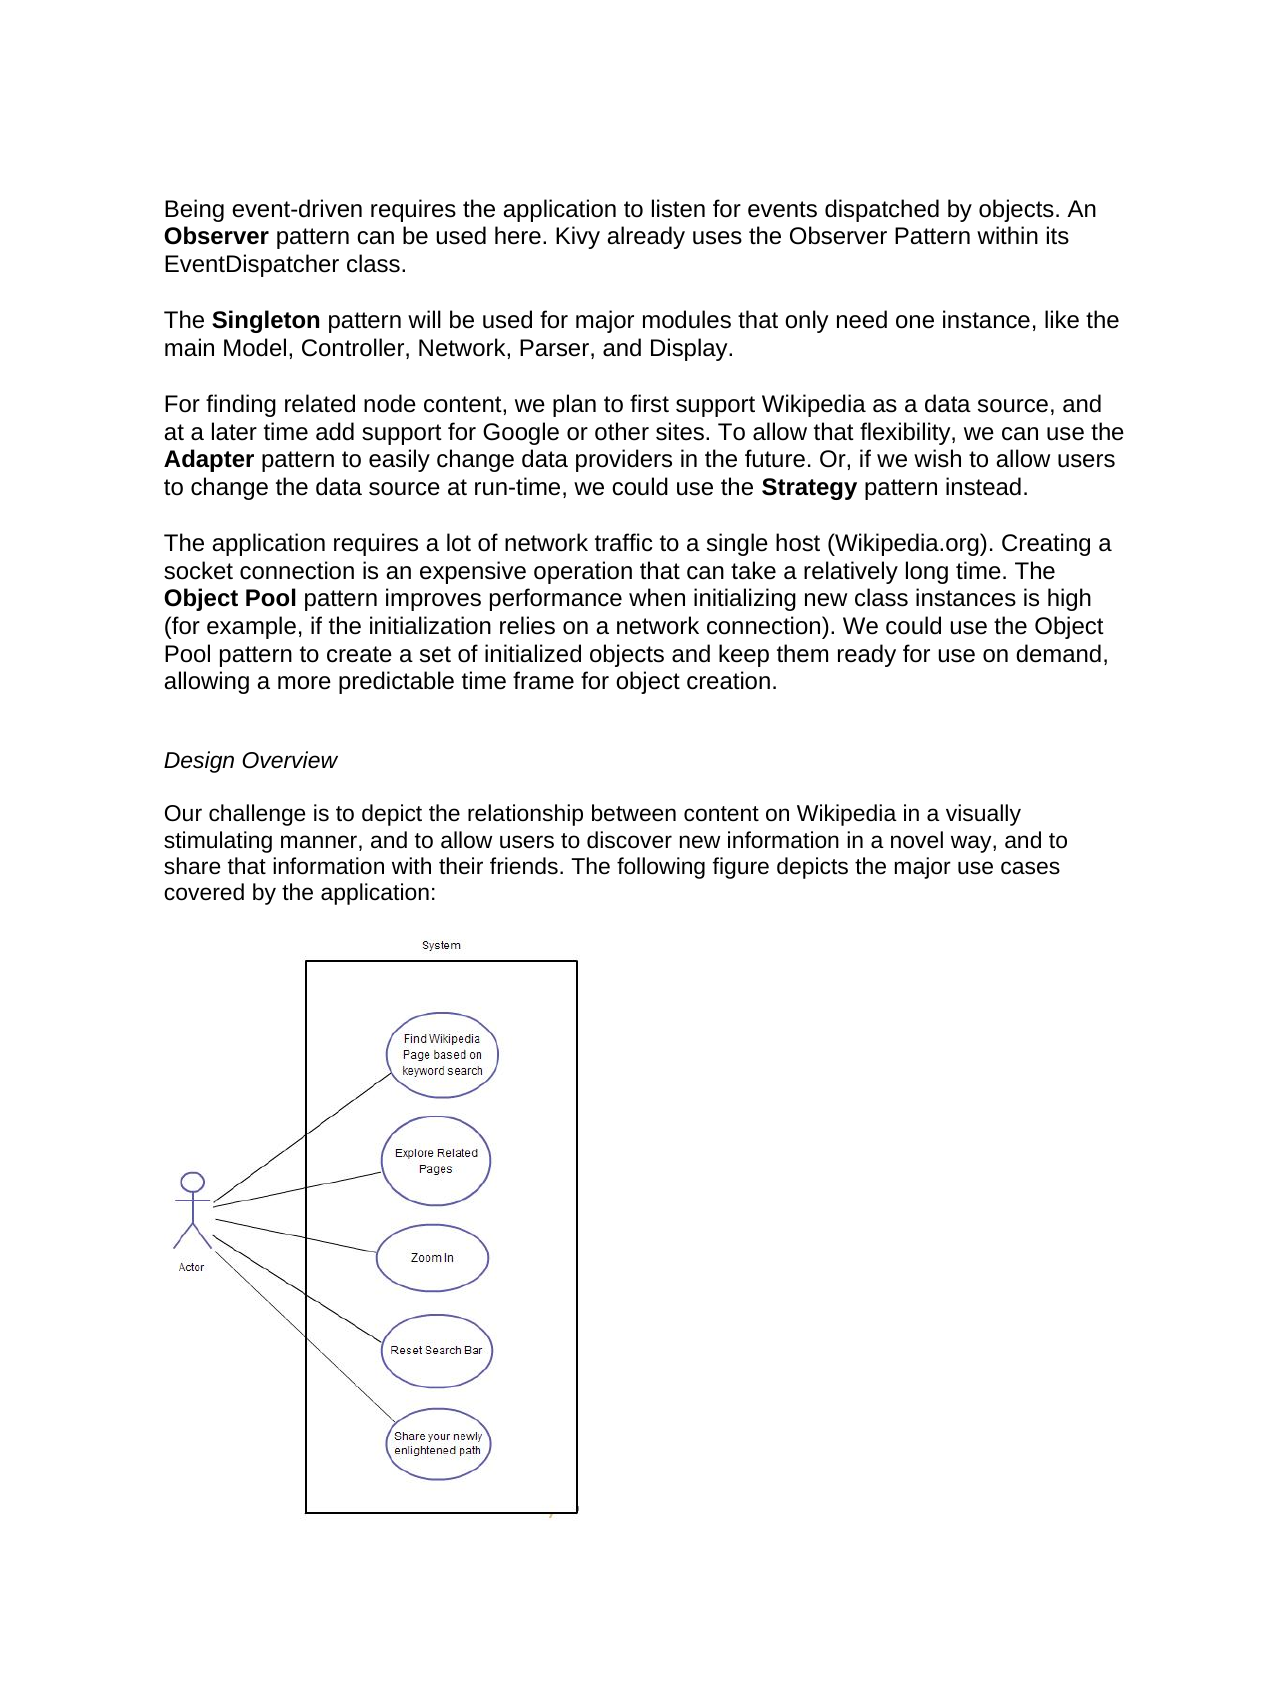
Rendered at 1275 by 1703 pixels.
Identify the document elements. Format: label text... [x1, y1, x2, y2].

text The Singleton pattern will be used for major modules that only need one instance, like the main Model, Controller, Network, Parser, and Display. [164, 306, 1127, 361]
picture [163, 932, 584, 1521]
text For finding related node content, we plan to first support Wikipedia as a data source, and at a later time add support for Google or other sites. To allow that flexibility, we can use the Adapter pattern to easily change data providers in the future. Or, if we wish to allow users to change the data source at run-time, we could use the Strategy pattern instead. [164, 390, 1127, 500]
text The application requires a lot of network traffic to a single host (Wikipedia.org). Creating a socket connection is an expensive operation that can take a relatively long time. The Object Pool pattern improves performance when initializing new class instances is high (for example, if the initialization relies on a network connection). We could use the Object Pool pattern to create a set of initialized objects and keep them ready for use on demand, allowing a more predictable time frame for object creation. [164, 529, 1127, 695]
text Our challenge is to depict the relationship between content on Wikipedia in a visually stimulating manner, and to allow users to discover new information in a novel way, and to share that information with their friends. The following figure depicts the major use cases covered by the application: [164, 800, 1127, 906]
text Design Overview [164, 747, 1127, 774]
text Being event-driven requires the application to listen for events dispatched by objects. An Observer pattern can be used here. Kivy already uses the Observer Pattern within its EventDispatcher class. [164, 194, 1127, 277]
